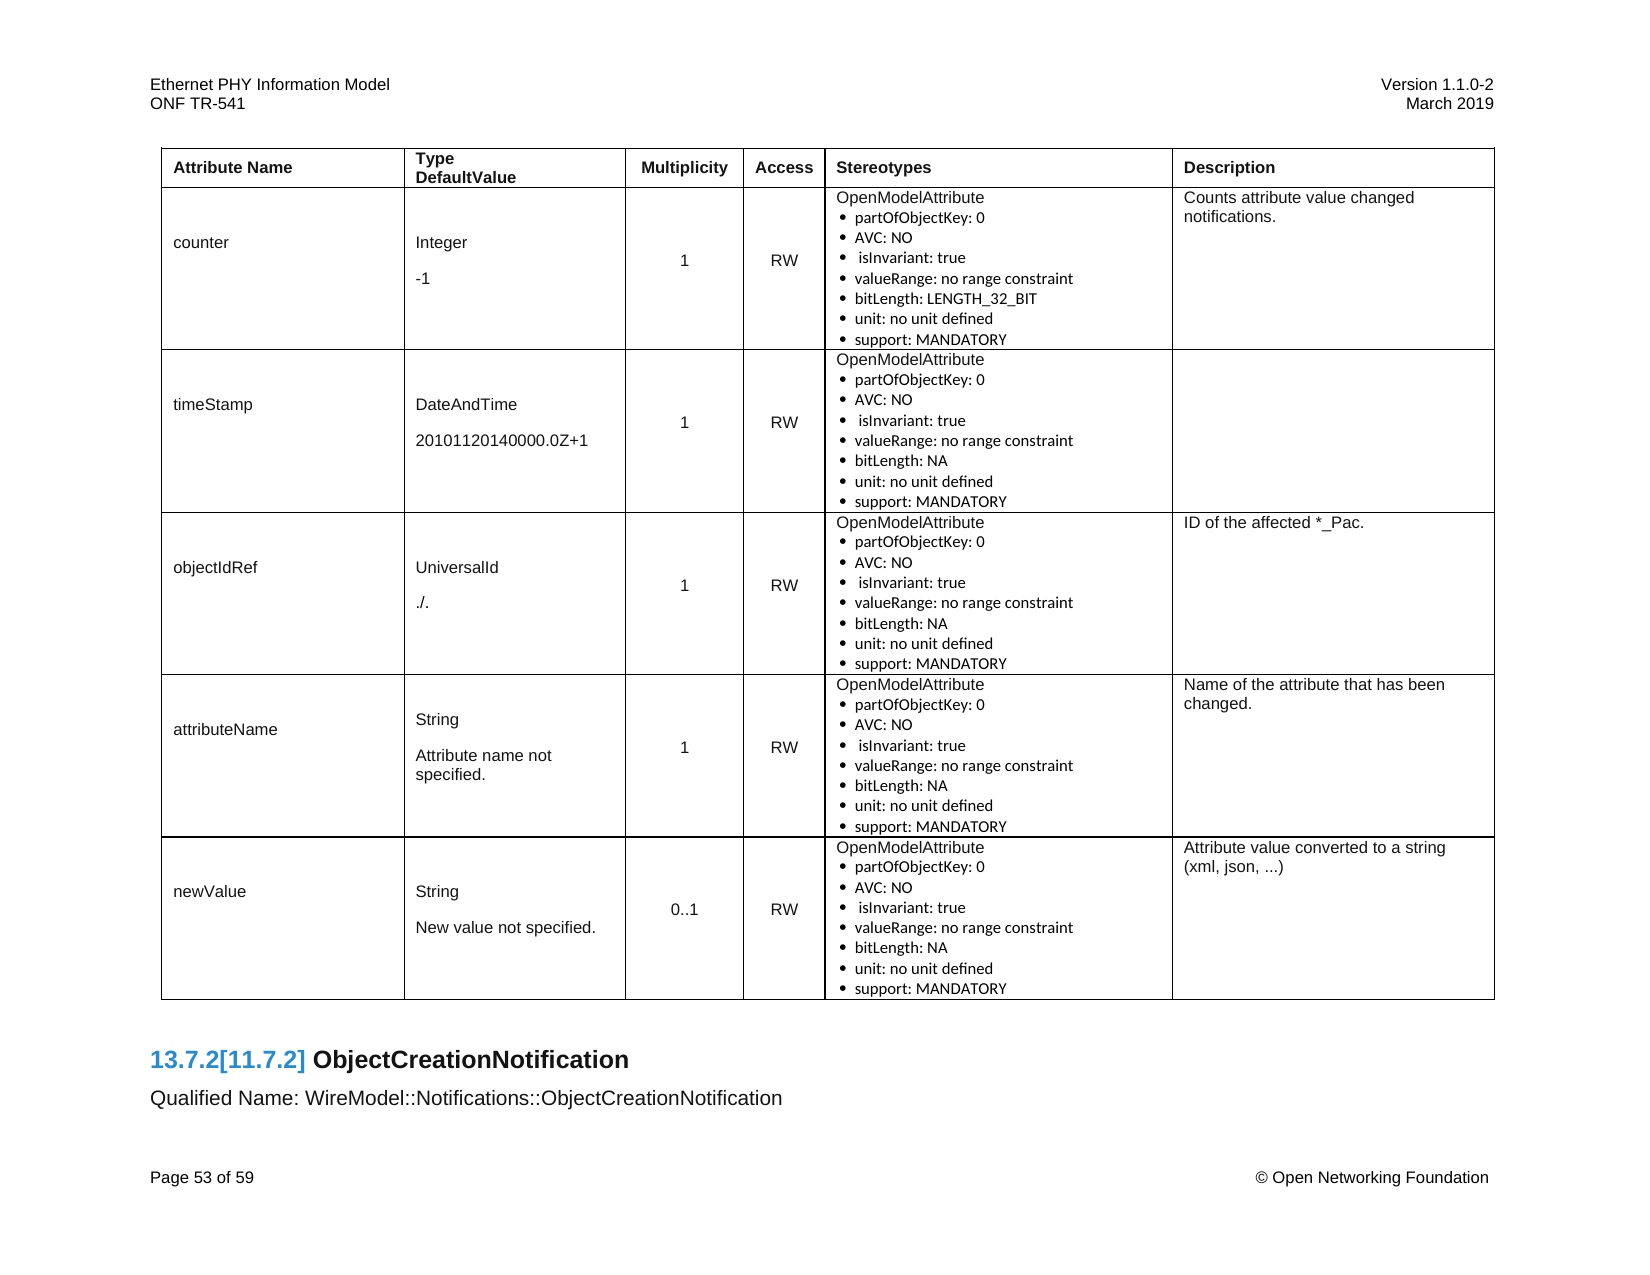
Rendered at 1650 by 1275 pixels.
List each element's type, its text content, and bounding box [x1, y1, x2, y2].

table_cell ID of the affected *_Pac. [1173, 513, 1494, 674]
table_cell RW [744, 513, 824, 674]
table_cell DateAndTime 20101120140000.0Z+1 [405, 350, 625, 512]
table_cell RW [744, 838, 824, 999]
table_cell Counts attribute value changed notifications. [1173, 188, 1494, 349]
table_cell counter [162, 188, 404, 349]
table_cell Attribute value converted to a string (xml, json, ...) [1173, 838, 1494, 999]
table_header Stereotypes [826, 149, 1172, 187]
table_header Multiplicity [626, 149, 743, 187]
table_cell RW [744, 350, 824, 512]
table_header Description [1173, 149, 1494, 187]
table_cell 1 [626, 188, 743, 349]
table_cell 1 [626, 513, 743, 674]
table_header Type DefaultValue [405, 149, 625, 187]
table_cell OpenModelAttribute partOfObjectKey: 0 AVC: NO isInvariant: true valueRange: no range constraint bitLength: NA unit: no unit defined support: MANDATORY [826, 513, 1172, 674]
table_cell RW [744, 675, 824, 836]
table_cell UniversalId ./. [405, 513, 625, 674]
table_cell objectIdRef [162, 513, 404, 674]
table_cell newValue [162, 838, 404, 999]
table_cell OpenModelAttribute partOfObjectKey: 0 AVC: NO isInvariant: true valueRange: no range constraint bitLength: NA unit: no unit defined support: MANDATORY [826, 838, 1172, 999]
table_cell Integer -1 [405, 188, 625, 349]
table_cell [1173, 350, 1494, 512]
table_cell String Attribute name not specified. [405, 675, 625, 836]
table_cell OpenModelAttribute partOfObjectKey: 0 AVC: NO isInvariant: true valueRange: no range constraint bitLength: NA unit: no unit defined support: MANDATORY [826, 675, 1172, 836]
table_cell OpenModelAttribute partOfObjectKey: 0 AVC: NO isInvariant: true valueRange: no range constraint bitLength: LENGTH_32_BIT unit: no unit defined support: MANDATORY [826, 188, 1172, 349]
table_cell attributeName [162, 675, 404, 836]
subtitle ObjectCreationNotification [150, 1044, 1500, 1073]
table_cell OpenModelAttribute partOfObjectKey: 0 AVC: NO isInvariant: true valueRange: no range constraint bitLength: NA unit: no unit defined support: MANDATORY [826, 350, 1172, 512]
table_cell timeStamp [162, 350, 404, 512]
text Qualified Name: WireModel::Notifications::ObjectCreationNotification [150, 1086, 1500, 1110]
table_cell 0..1 [626, 838, 743, 999]
table_cell String New value not specified. [405, 838, 625, 999]
table_header Attribute Name [162, 149, 404, 187]
table_cell 1 [626, 350, 743, 512]
table_cell RW [744, 188, 824, 349]
table_cell Name of the attribute that has been changed. [1173, 675, 1494, 836]
table_cell 1 [626, 675, 743, 836]
table_header Access [744, 149, 824, 187]
